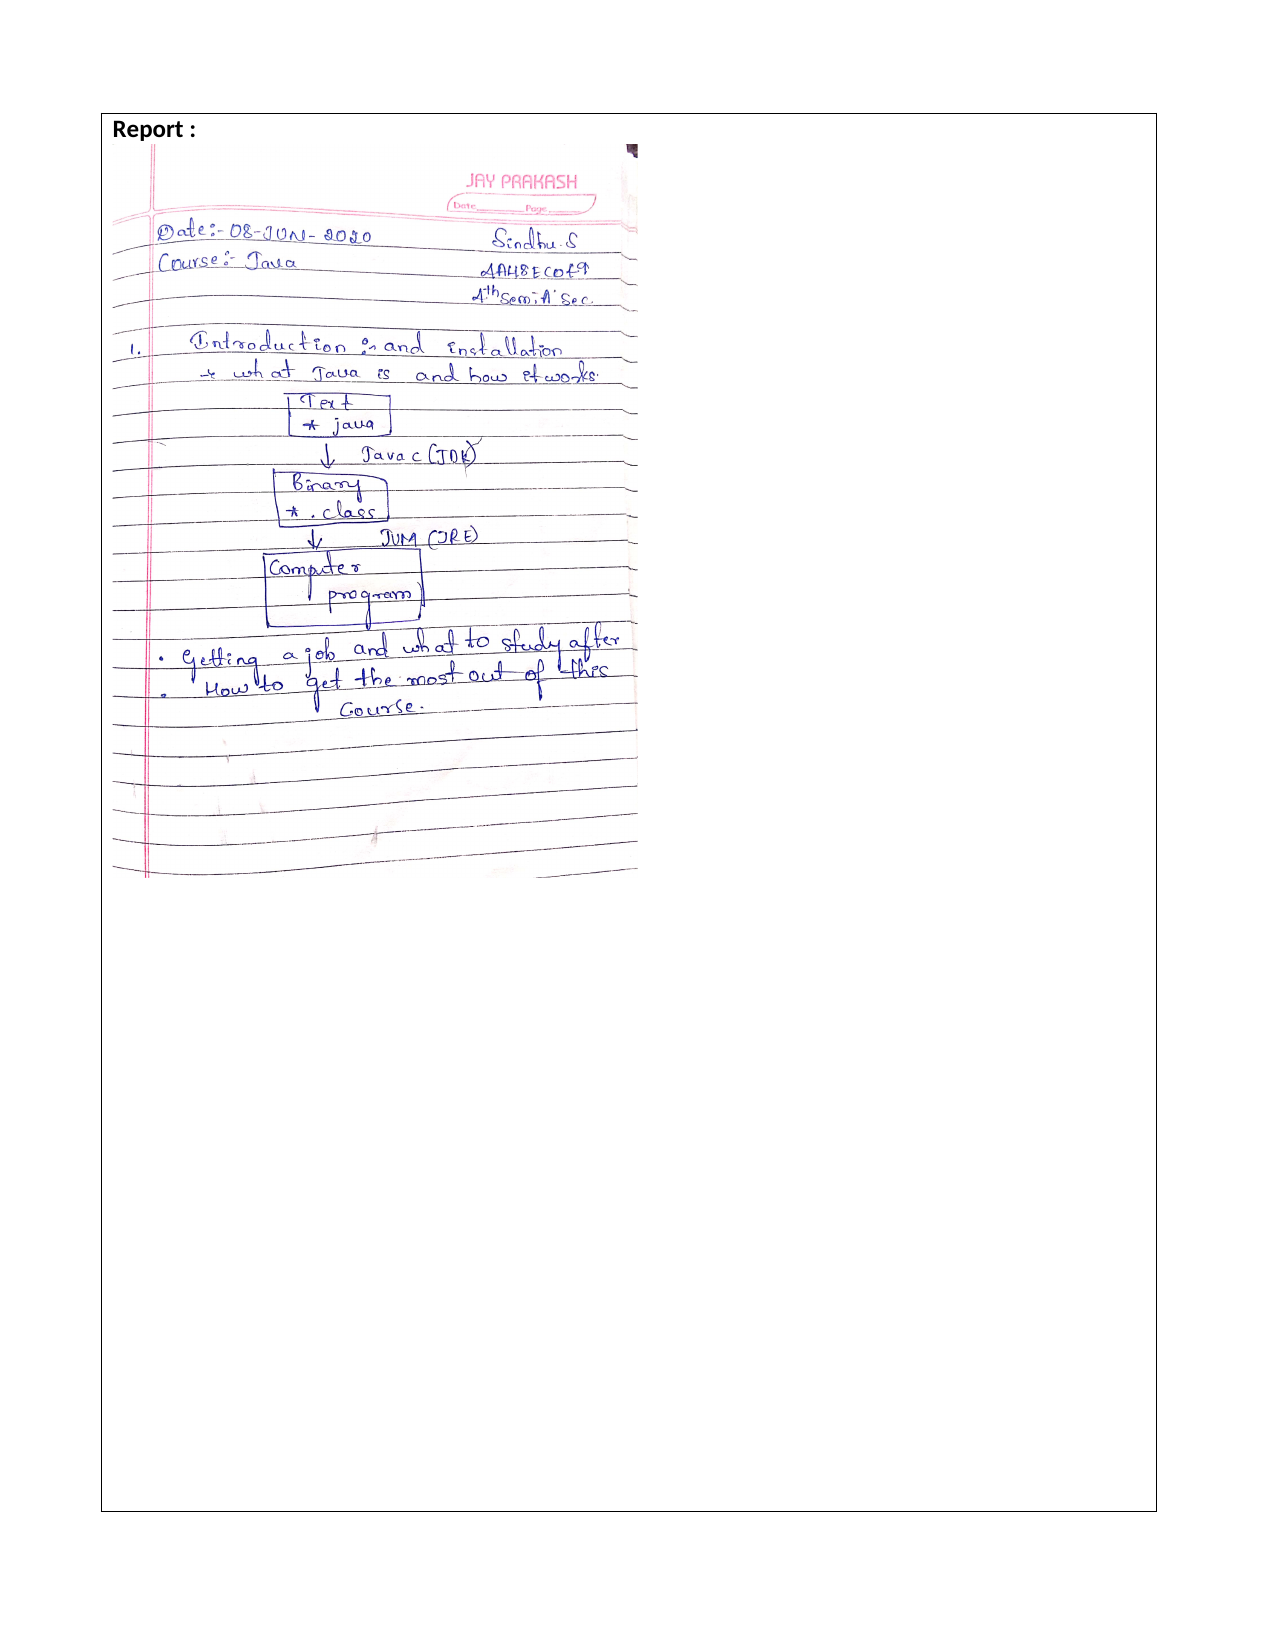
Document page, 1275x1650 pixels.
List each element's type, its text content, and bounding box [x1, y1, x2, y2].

picture [112, 144, 638, 878]
table_cell Report : [102, 114, 1156, 1511]
